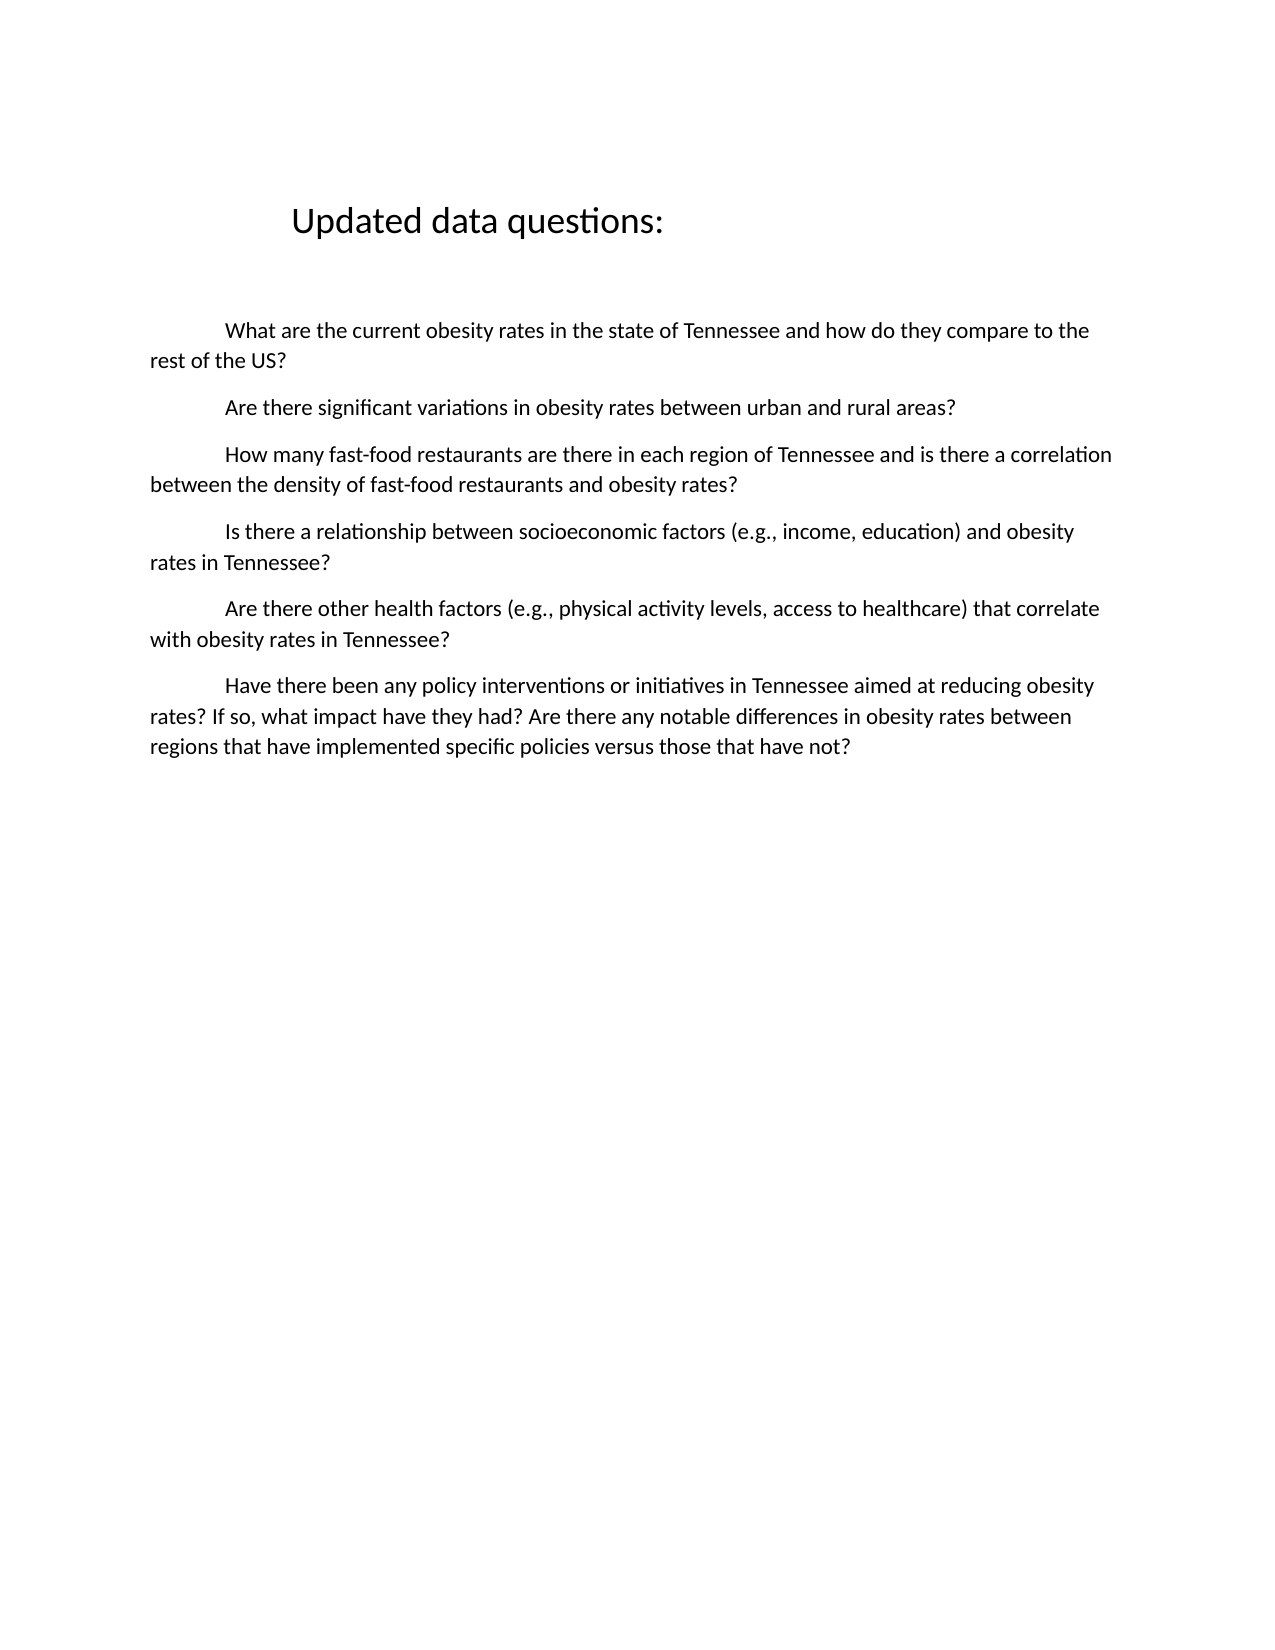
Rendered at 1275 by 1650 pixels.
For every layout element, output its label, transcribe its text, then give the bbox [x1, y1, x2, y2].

text Are there significant variations in obesity rates between urban and rural areas? [150, 393, 1125, 422]
text Is there a relationship between socioeconomic factors (e.g., income, education) and obesity rates in Tennessee? [150, 517, 1125, 576]
text Updated data questions: [150, 197, 1125, 243]
text How many fast-food restaurants are there in each region of Tennessee and is there a correlation between the density of fast-food restaurants and obesity rates? [150, 440, 1125, 499]
text Have there been any policy interventions or initiatives in Tennessee aimed at reducing obesity rates? If so, what impact have they had? Are there any notable differences in obesity rates between regions that have implemented specific policies versus those that have not? [150, 672, 1125, 760]
text Are there other health factors (e.g., physical activity levels, access to healthcare) that correlate with obesity rates in Tennessee? [150, 594, 1125, 653]
text What are the current obesity rates in the state of Tennessee and how do they compare to the rest of the US? [150, 316, 1125, 375]
